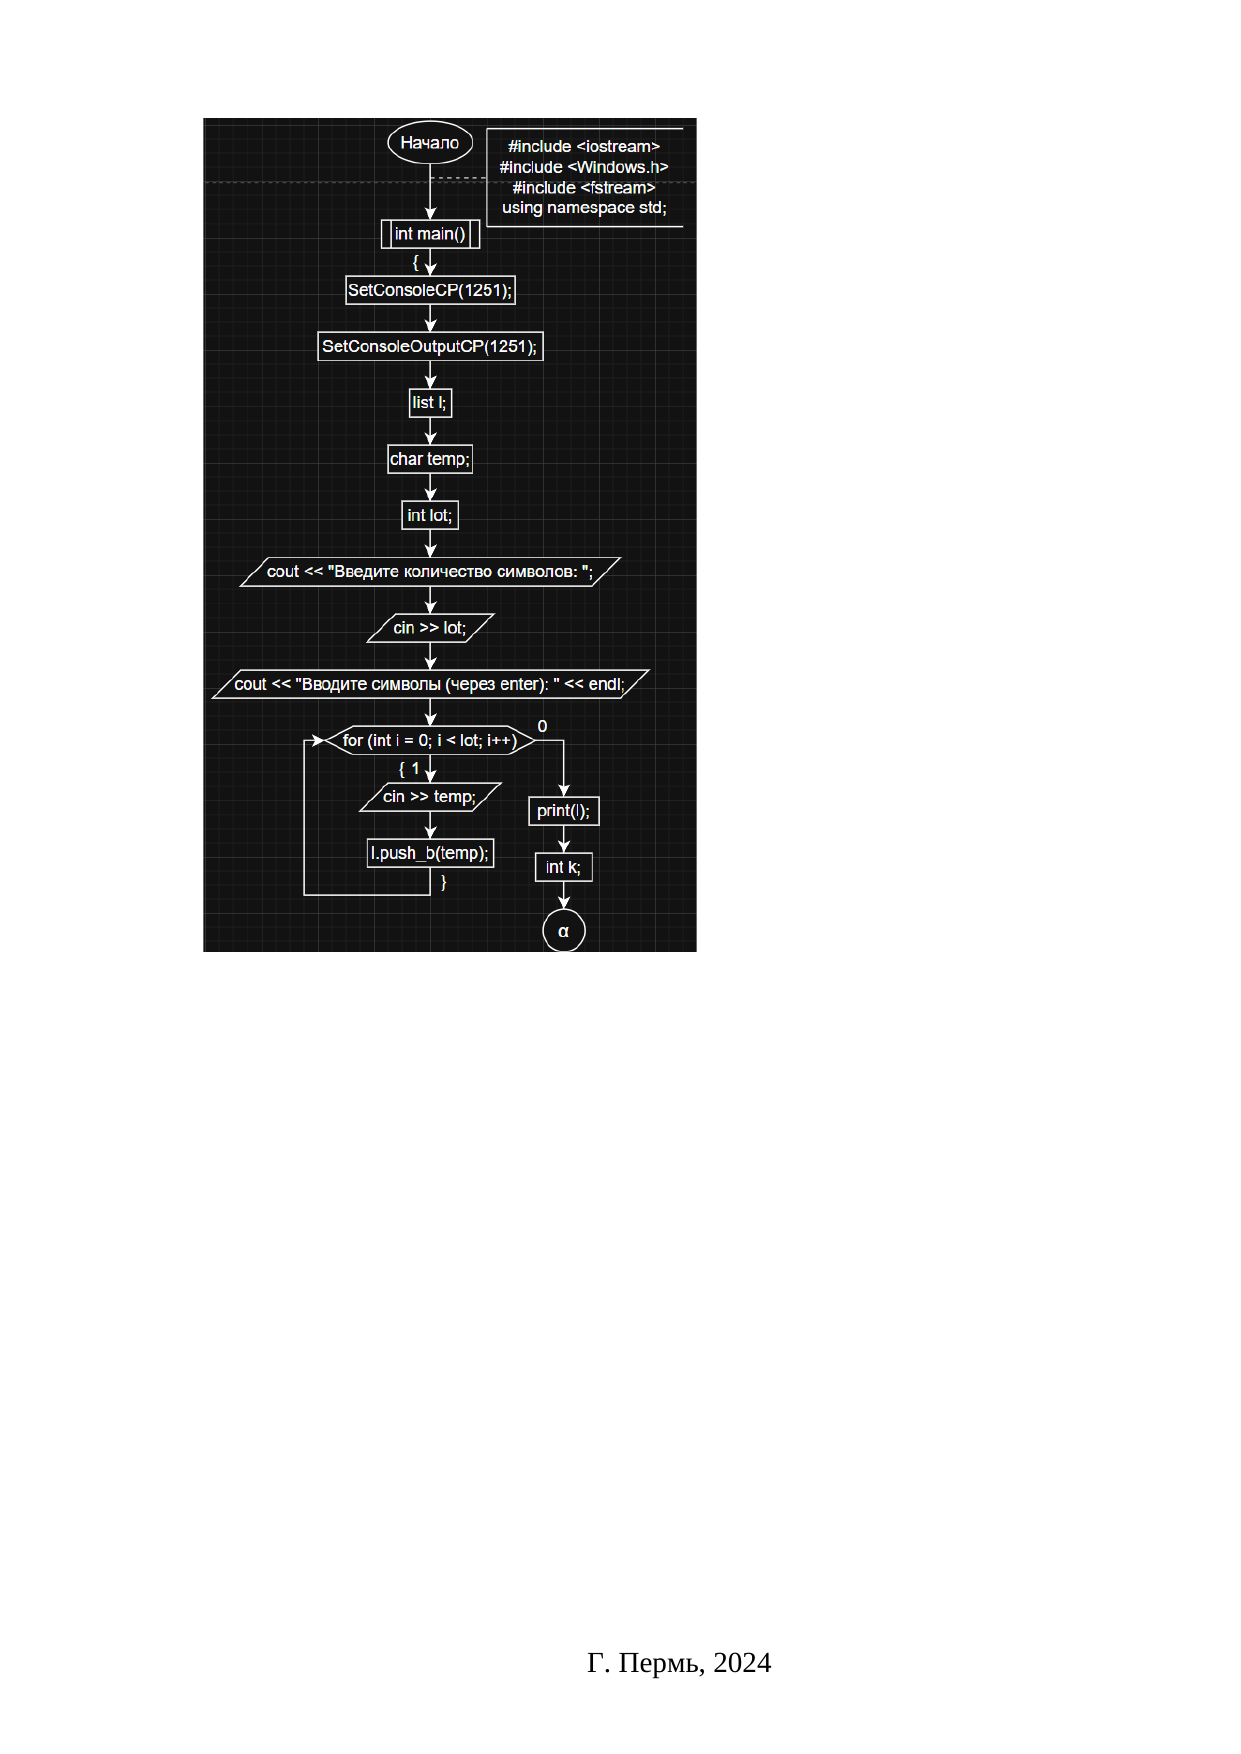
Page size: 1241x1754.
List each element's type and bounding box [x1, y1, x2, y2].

picture [203, 118, 697, 952]
